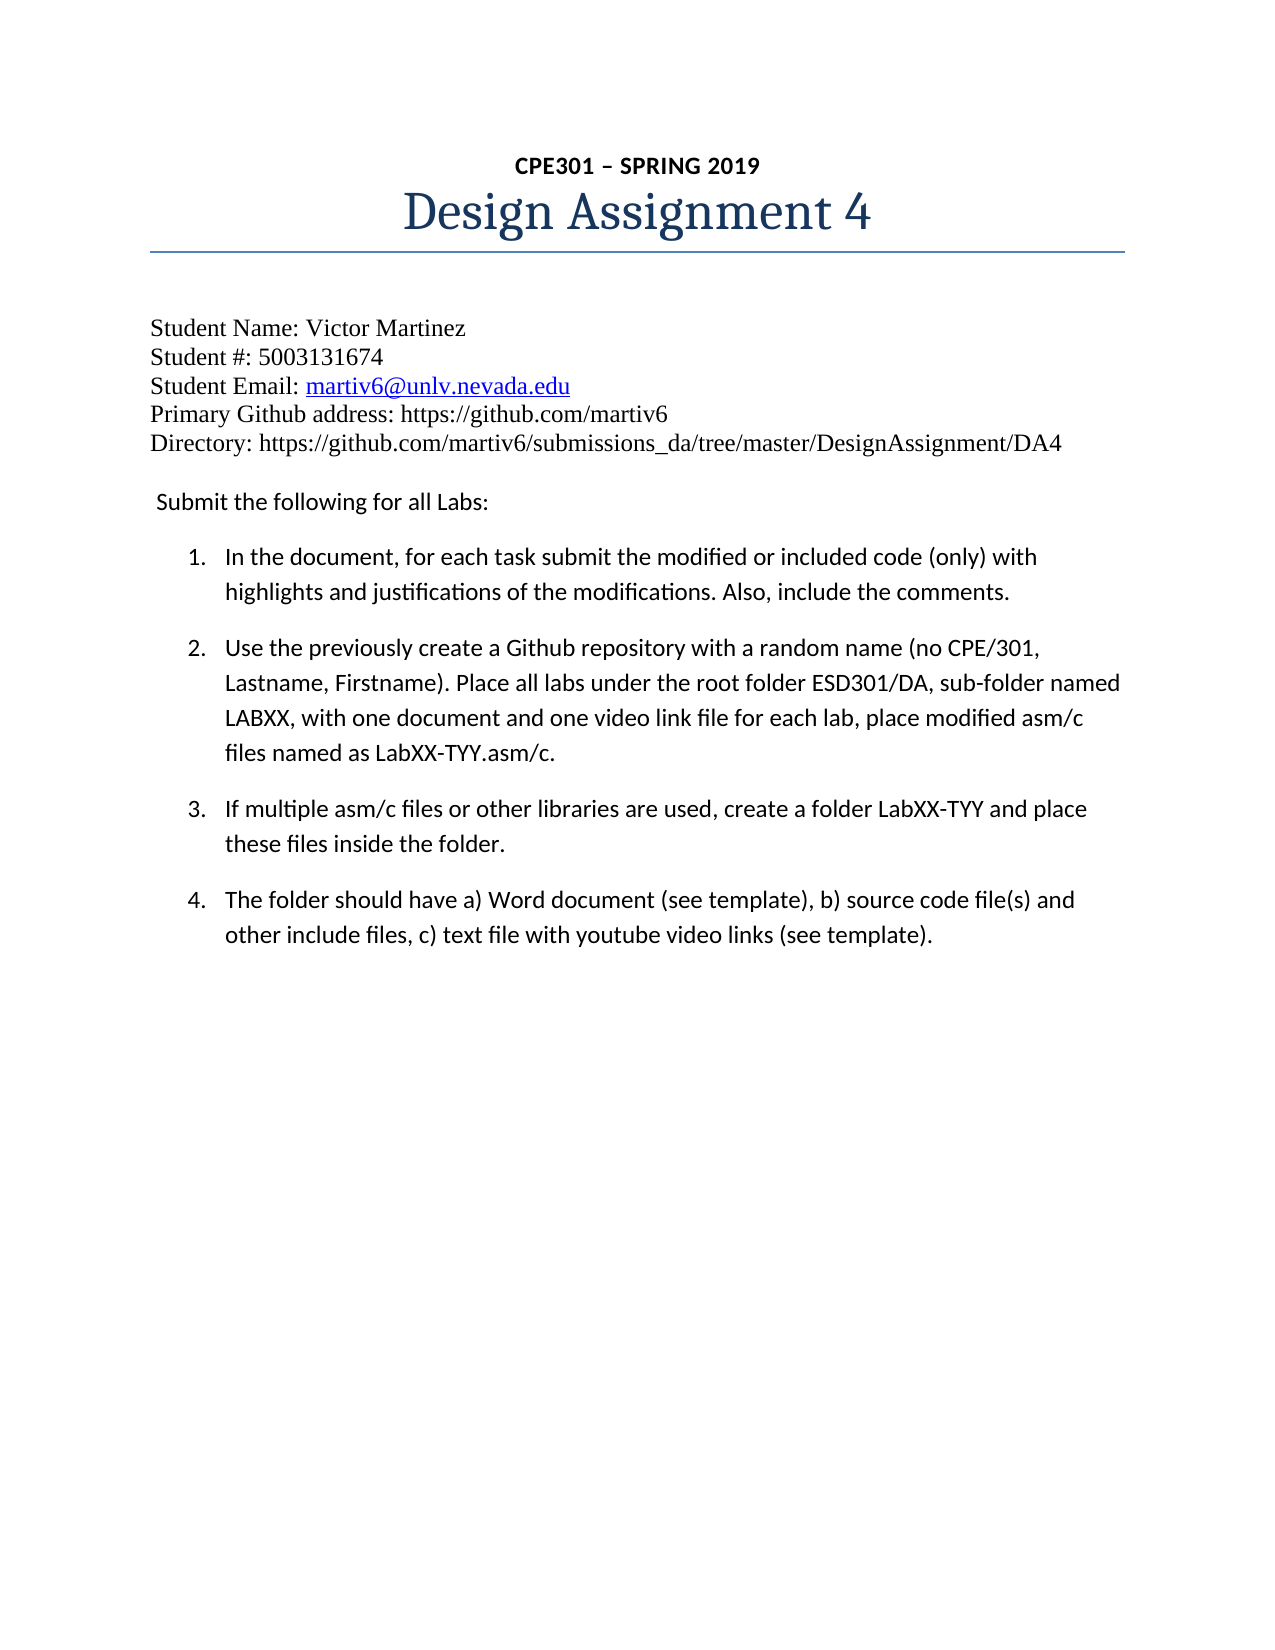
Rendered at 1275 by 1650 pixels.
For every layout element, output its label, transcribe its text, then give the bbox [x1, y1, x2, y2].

text Student Name: Victor Martinez [150, 313, 1125, 342]
list The folder should have a) Word document (see template), b) source code file(s) and other include files, c) text file with youtube video links (see template). [187, 884, 1125, 949]
list Use the previously create a Github repository with a random name (no CPE/301, Lastname, Firstname). Place all labs under the root folder ESD301/DA, sub-folder named LABXX, with one document and one video link file for each lab, place modified asm/c files named as LabXX-TYY.asm/c. [187, 632, 1125, 768]
text CPE301 – SPRING 2019 [150, 150, 1125, 181]
text Student #: 5003131674 [150, 342, 1125, 371]
title Design Assignment 4 [150, 181, 1125, 251]
text Student Email: martiv6@unlv.nevada.edu [150, 371, 1125, 399]
text Primary Github address: https://github.com/martiv6 [150, 399, 1125, 428]
text Submit the following for all Labs: [150, 486, 1125, 516]
list If multiple asm/c files or other libraries are used, create a folder LabXX-TYY and place these files inside the folder. [187, 793, 1125, 859]
text Directory: https://github.com/martiv6/submissions_da/tree/master/DesignAssignment/DA4 [150, 428, 1125, 457]
list In the document, for each task submit the modified or included code (only) with highlights and justifications of the modifications. Also, include the comments. [187, 542, 1125, 607]
